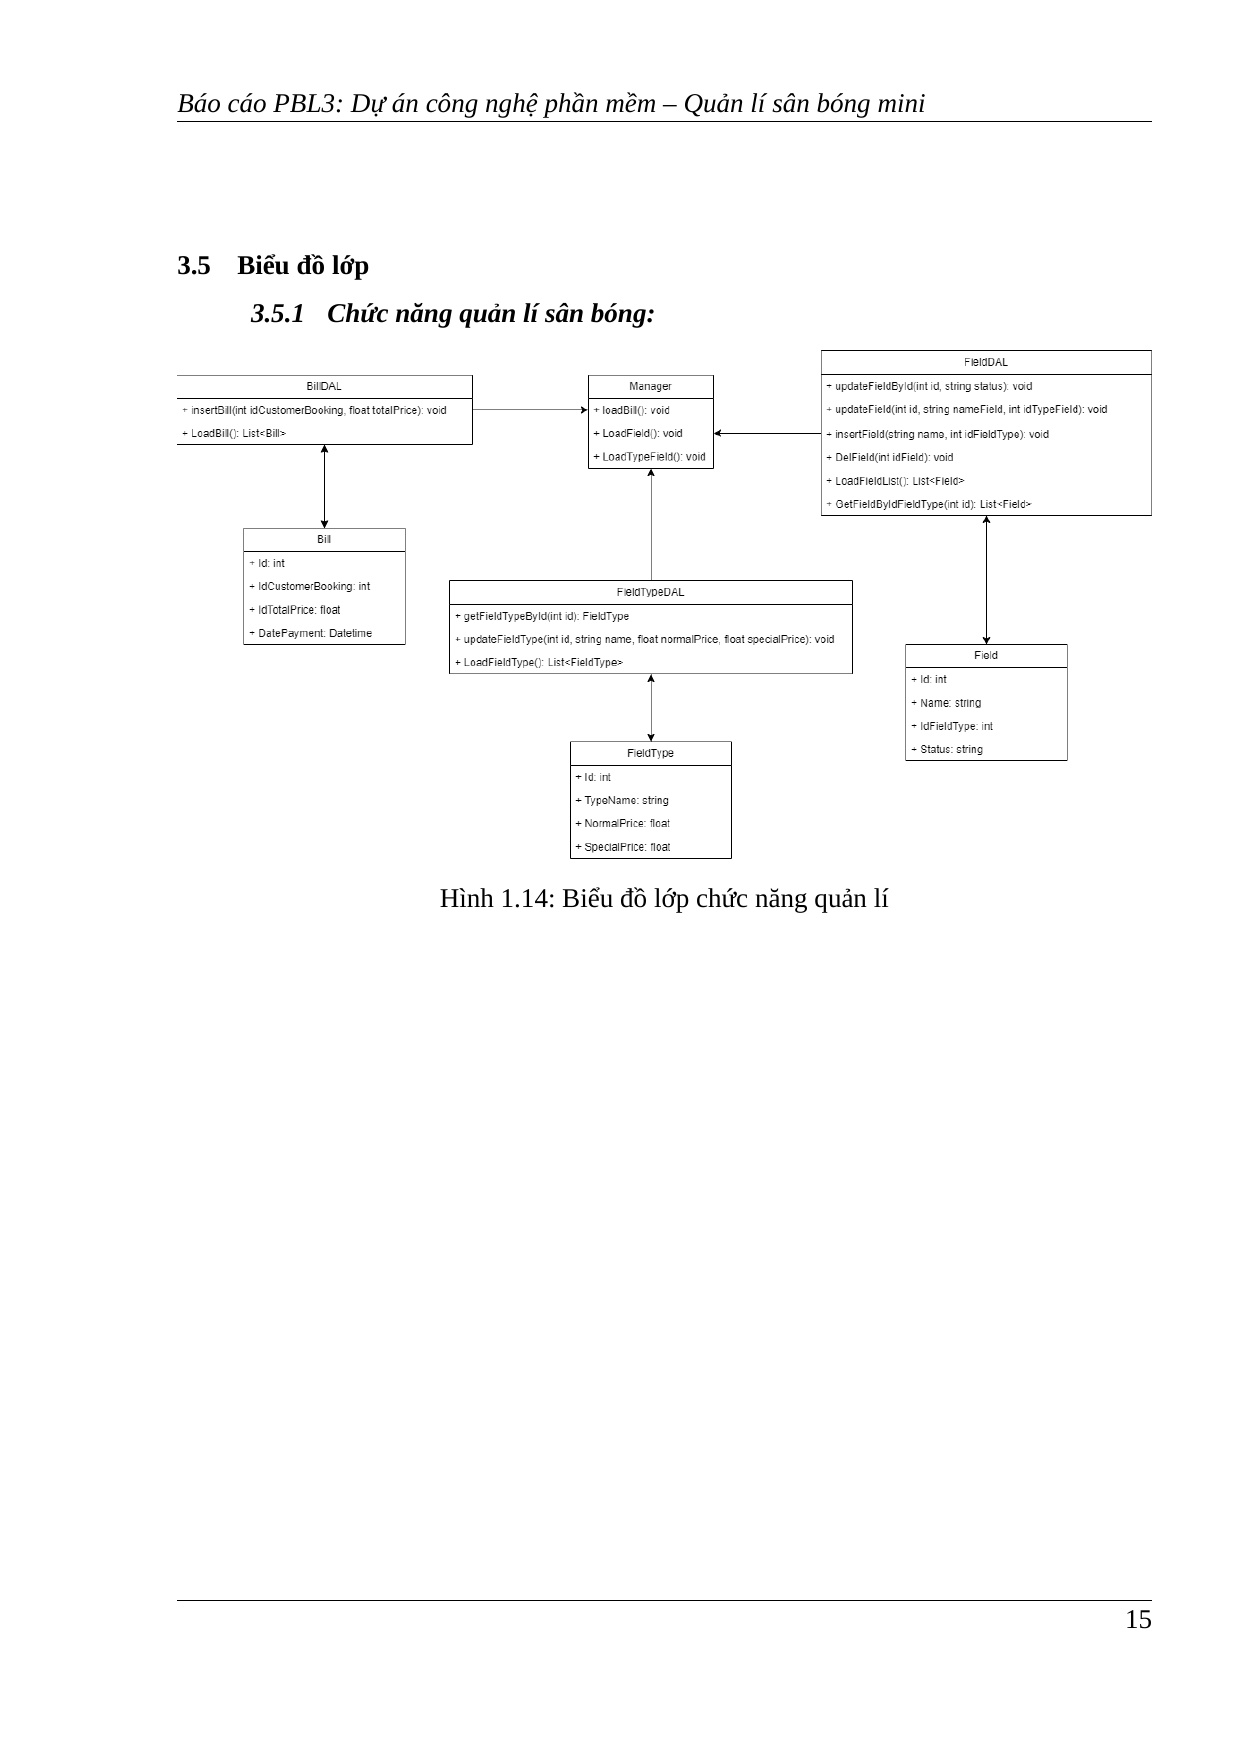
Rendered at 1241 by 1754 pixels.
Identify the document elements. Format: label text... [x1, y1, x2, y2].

subtitle Chức năng quản lí sân bóng: [251, 298, 1152, 329]
subtitle Biểu đồ lớp [177, 249, 1152, 281]
text Hình 1.14: Biểu đồ lớp chức năng quản lí [177, 883, 1152, 914]
picture [177, 350, 1152, 861]
